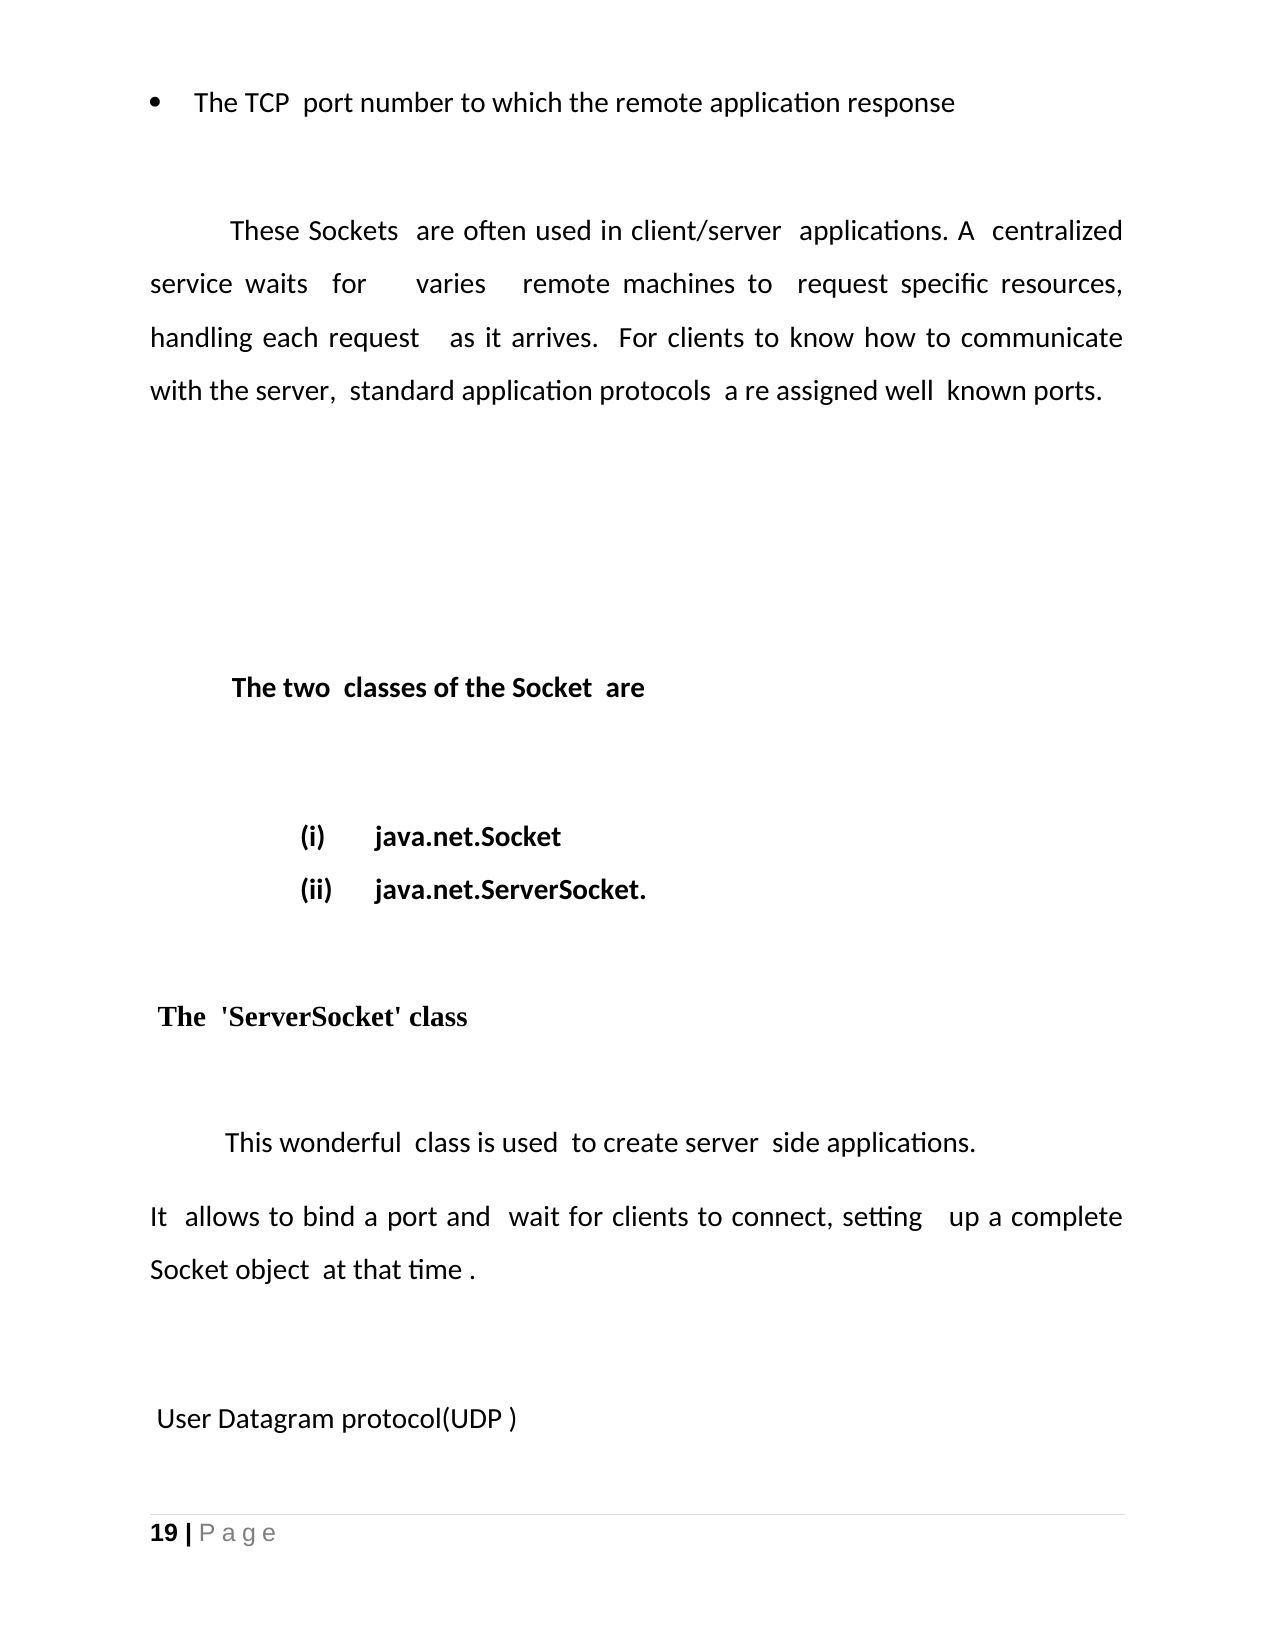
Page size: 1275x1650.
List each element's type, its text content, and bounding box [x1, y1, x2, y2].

text These Sockets are often used in client/server applications. A centralized service waits for varies remote machines to request specific resources, handling each request as it arrives. For clients to know how to communicate with the server, standard application protocols a re assigned well known ports. [150, 212, 1125, 408]
text This wonderful class is used to create server side applications. [150, 1124, 1125, 1159]
subtitle The 'ServerSocket' class [150, 999, 1125, 1033]
text User Datagram protocol(UDP ) [150, 1400, 1125, 1436]
list The TCP port number to which the remote application response [150, 84, 1125, 120]
text It allows to bind a port and wait for clients to connect, setting up a complete Socket object at that time . [150, 1198, 1125, 1287]
list java.net.ServerSocket. [300, 871, 1125, 907]
text The two classes of the Socket are [150, 669, 1125, 705]
list java.net.Socket [300, 818, 1125, 854]
